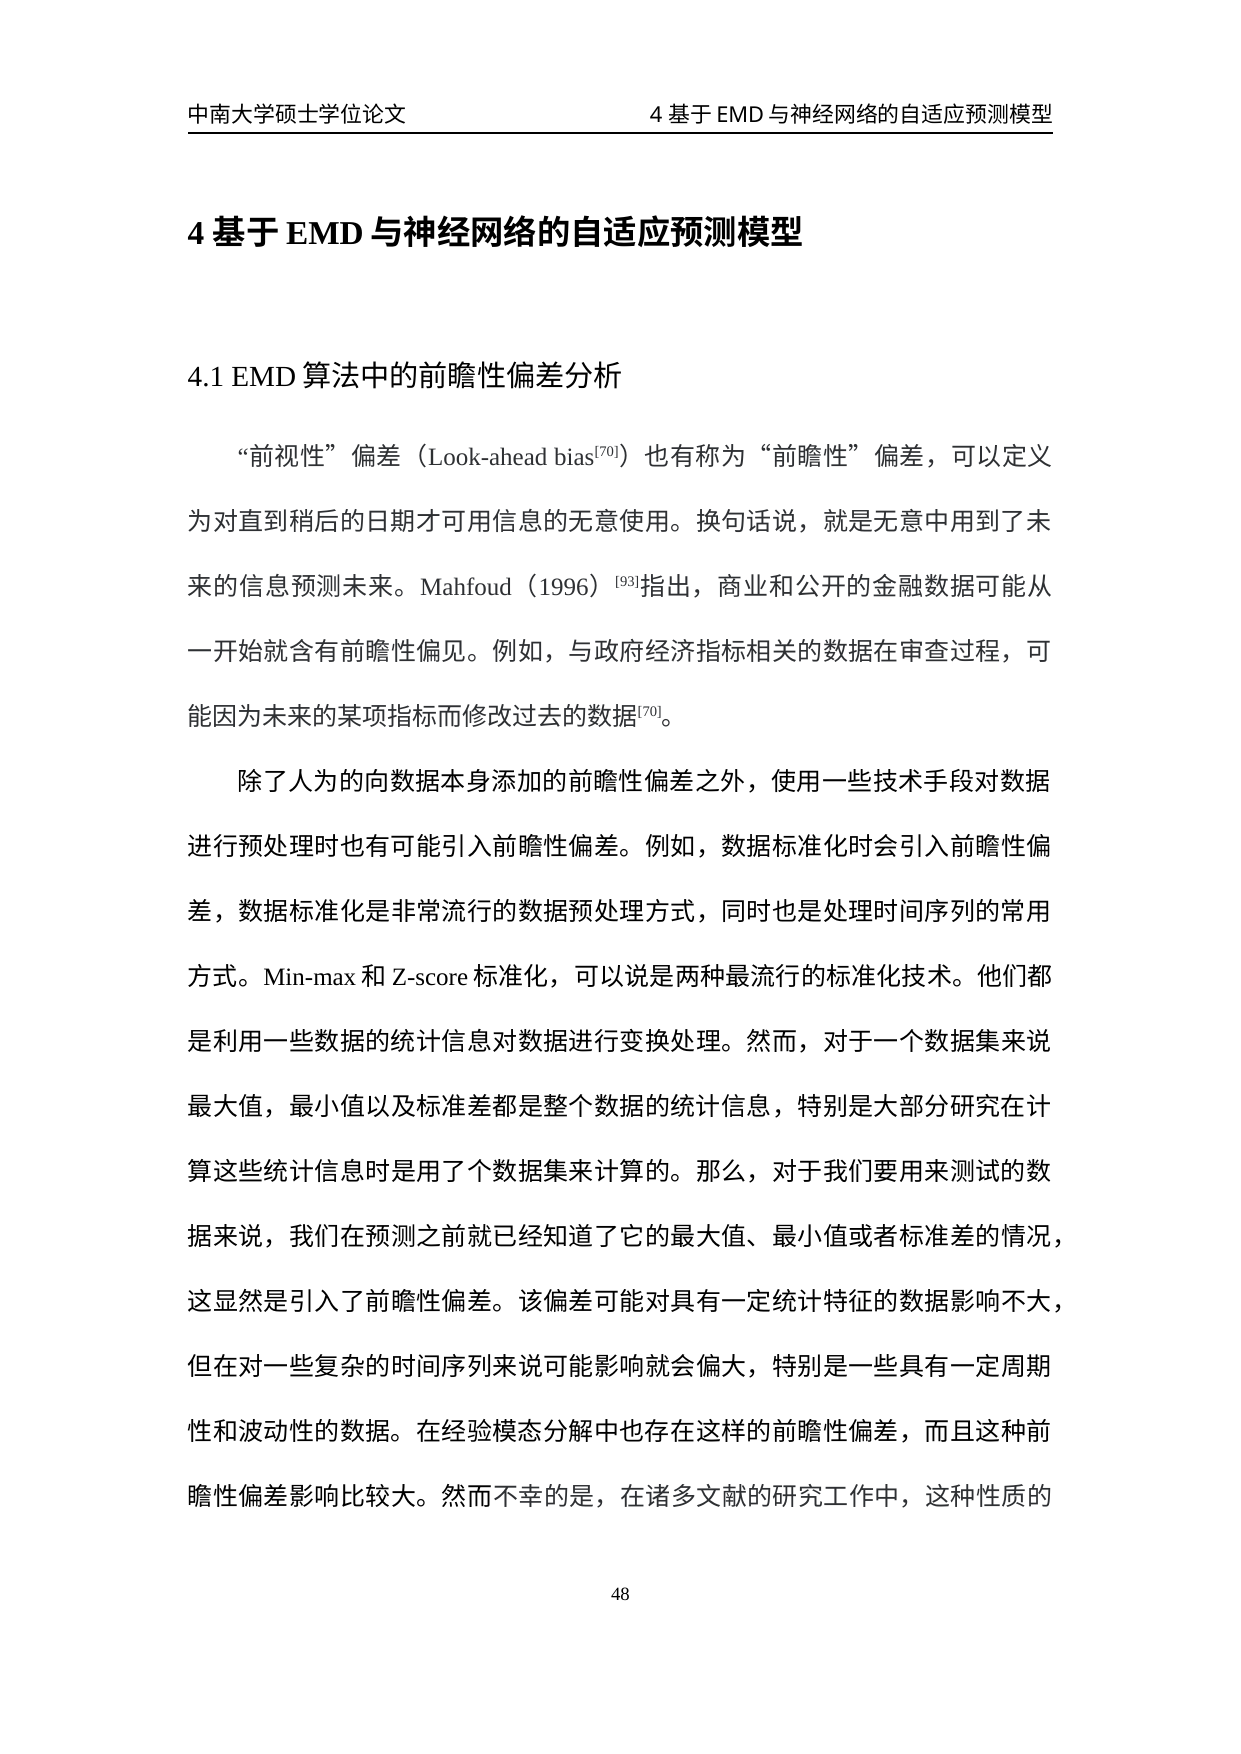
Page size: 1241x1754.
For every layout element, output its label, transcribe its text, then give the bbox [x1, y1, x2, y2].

text 4.1 EMD算法中的前瞻性偏差分析 [187, 341, 1053, 406]
text “前视性”偏差（Look-ahead bias[70]）也有称为“前瞻性”偏差，可以定义为对直到稍后的日期才可用信息的无意使用。换句话说，就是无意中用到了未来的信息预测未来。Mahfoud（1996）[93]指出，商业和公开的金融数据可能从一开始就含有前瞻性偏见。例如，与政府经济指标相关的数据在审查过程，可能因为未来的某项指标而修改过去的数据[70]。 [187, 422, 1053, 747]
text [187, 747, 1053, 1527]
text 4 基于EMD与神经网络的自适应预测模型 [187, 197, 1053, 262]
